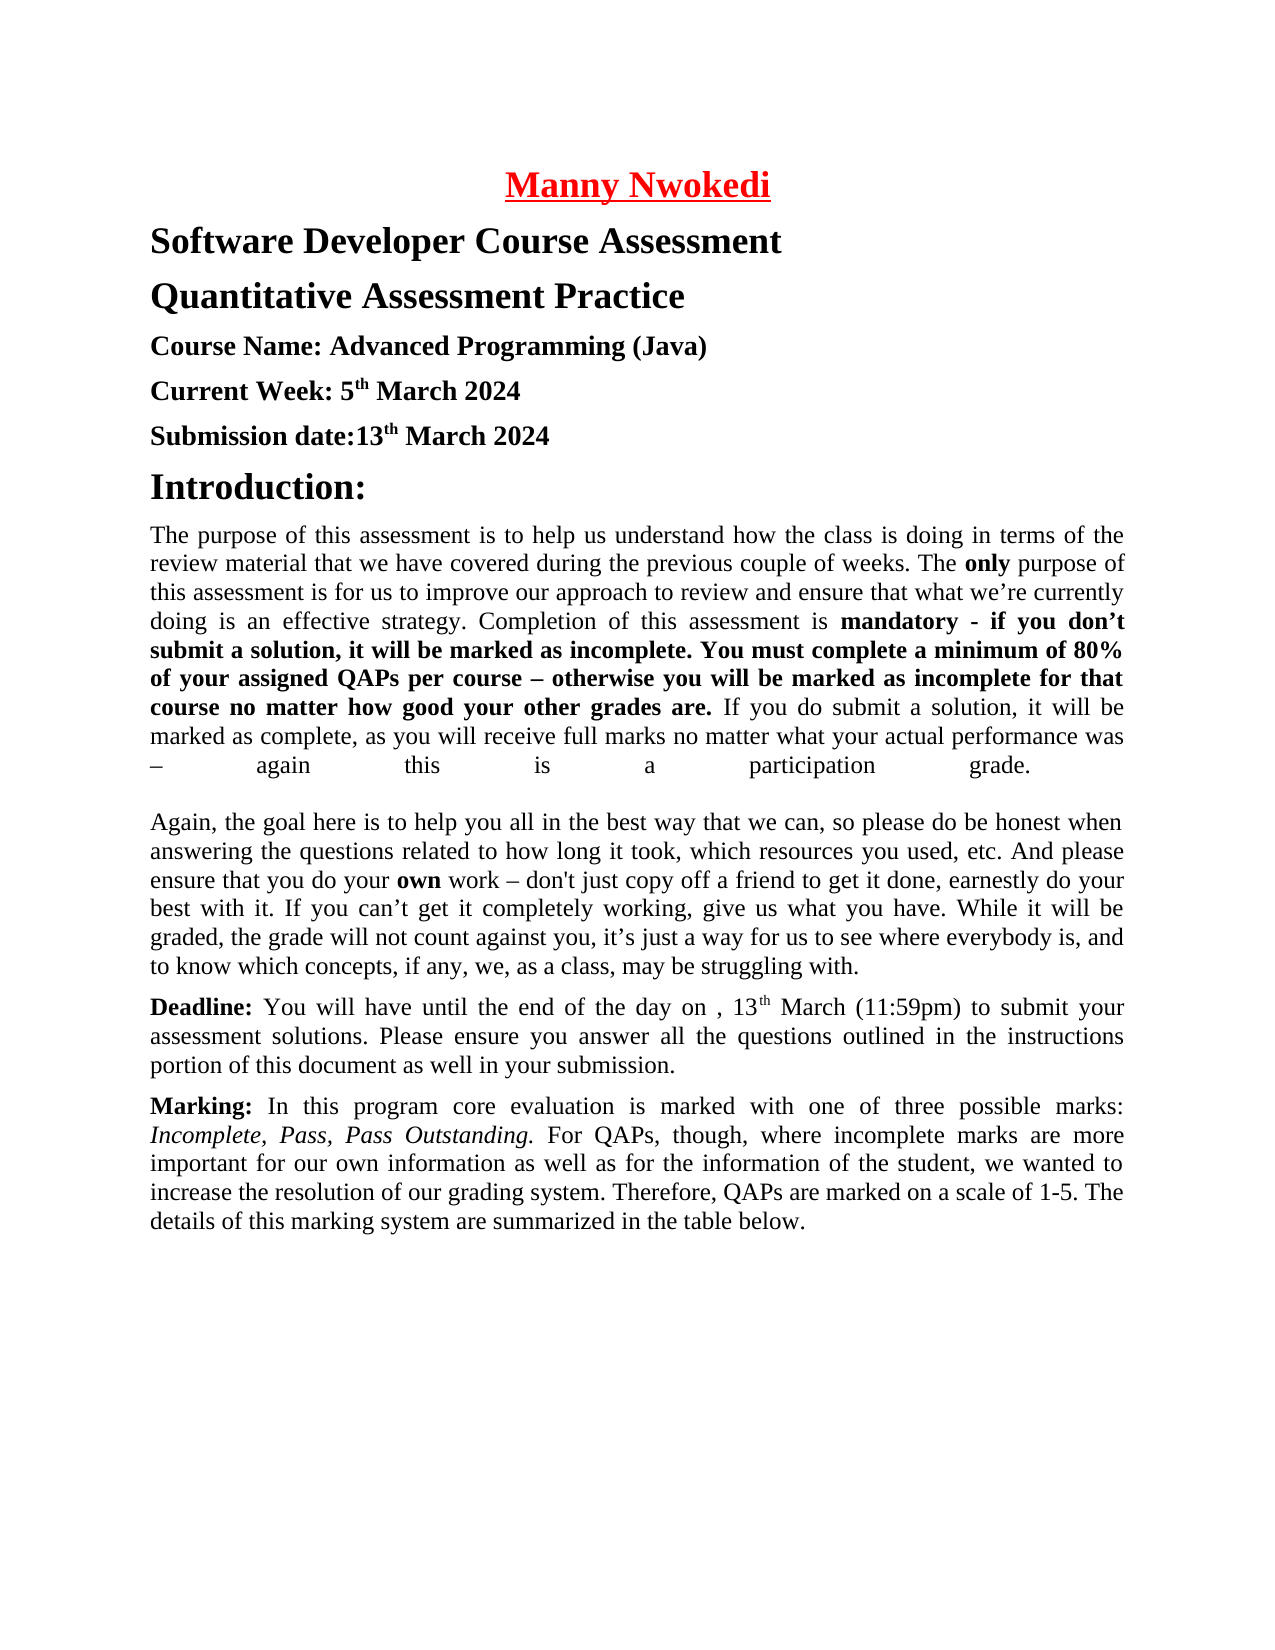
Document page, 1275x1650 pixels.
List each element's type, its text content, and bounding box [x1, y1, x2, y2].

text Course Name: Advanced Programming (Java) [150, 329, 1125, 362]
text Manny Nwokedi [150, 162, 1125, 206]
text Quantitative Assessment Practice [150, 274, 1125, 317]
text Introduction: [150, 464, 1125, 507]
text Deadline: You will have until the end of the day on , 13th March (11:59pm) to submit your assessment solutions. Please ensure you answer all the questions outlined in the instructions portion of this document as well in your submission. [150, 992, 1125, 1078]
text The purpose of this assessment is to help us understand how the class is doing in terms of the review material that we have covered during the previous couple of weeks. The only purpose of this assessment is for us to improve our approach to review and ensure that what we’re currently doing is an effective strategy. Completion of this assessment is mandatory - if you don’t submit a solution, it will be marked as incomplete. You must complete a minimum of 80% of your assigned QAPs per course – otherwise you will be marked as incomplete for that course no matter how good your other grades are. If you do submit a solution, it will be marked as complete, as you will receive full marks no matter what your actual performance was – again this is a participation grade. Again, the goal here is to help you all in the best way that we can, so please do be honest when answering the questions related to how long it took, which resources you used, etc. And please ensure that you do your own work – don't just copy off a friend to get it done, earnestly do your best with it. If you can’t get it completely working, give us what you have. While it will be graded, the grade will not count against you, it’s just a way for us to see where everybody is, and to know which concepts, if any, we, as a class, may be struggling with. [150, 520, 1125, 980]
text Submission date:13th March 2024 [150, 419, 1125, 452]
text Software Developer Course Assessment [150, 218, 1125, 261]
text Marking: In this program core evaluation is marked with one of three possible marks: Incomplete, Pass, Pass Outstanding. For QAPs, though, where incomplete marks are more important for our own information as well as for the information of the student, we wanted to increase the resolution of our grading system. Therefore, QAPs are marked on a scale of 1-5. The details of this marking system are summarized in the table below. [150, 1091, 1125, 1235]
text Current Week: 5th March 2024 [150, 374, 1125, 407]
